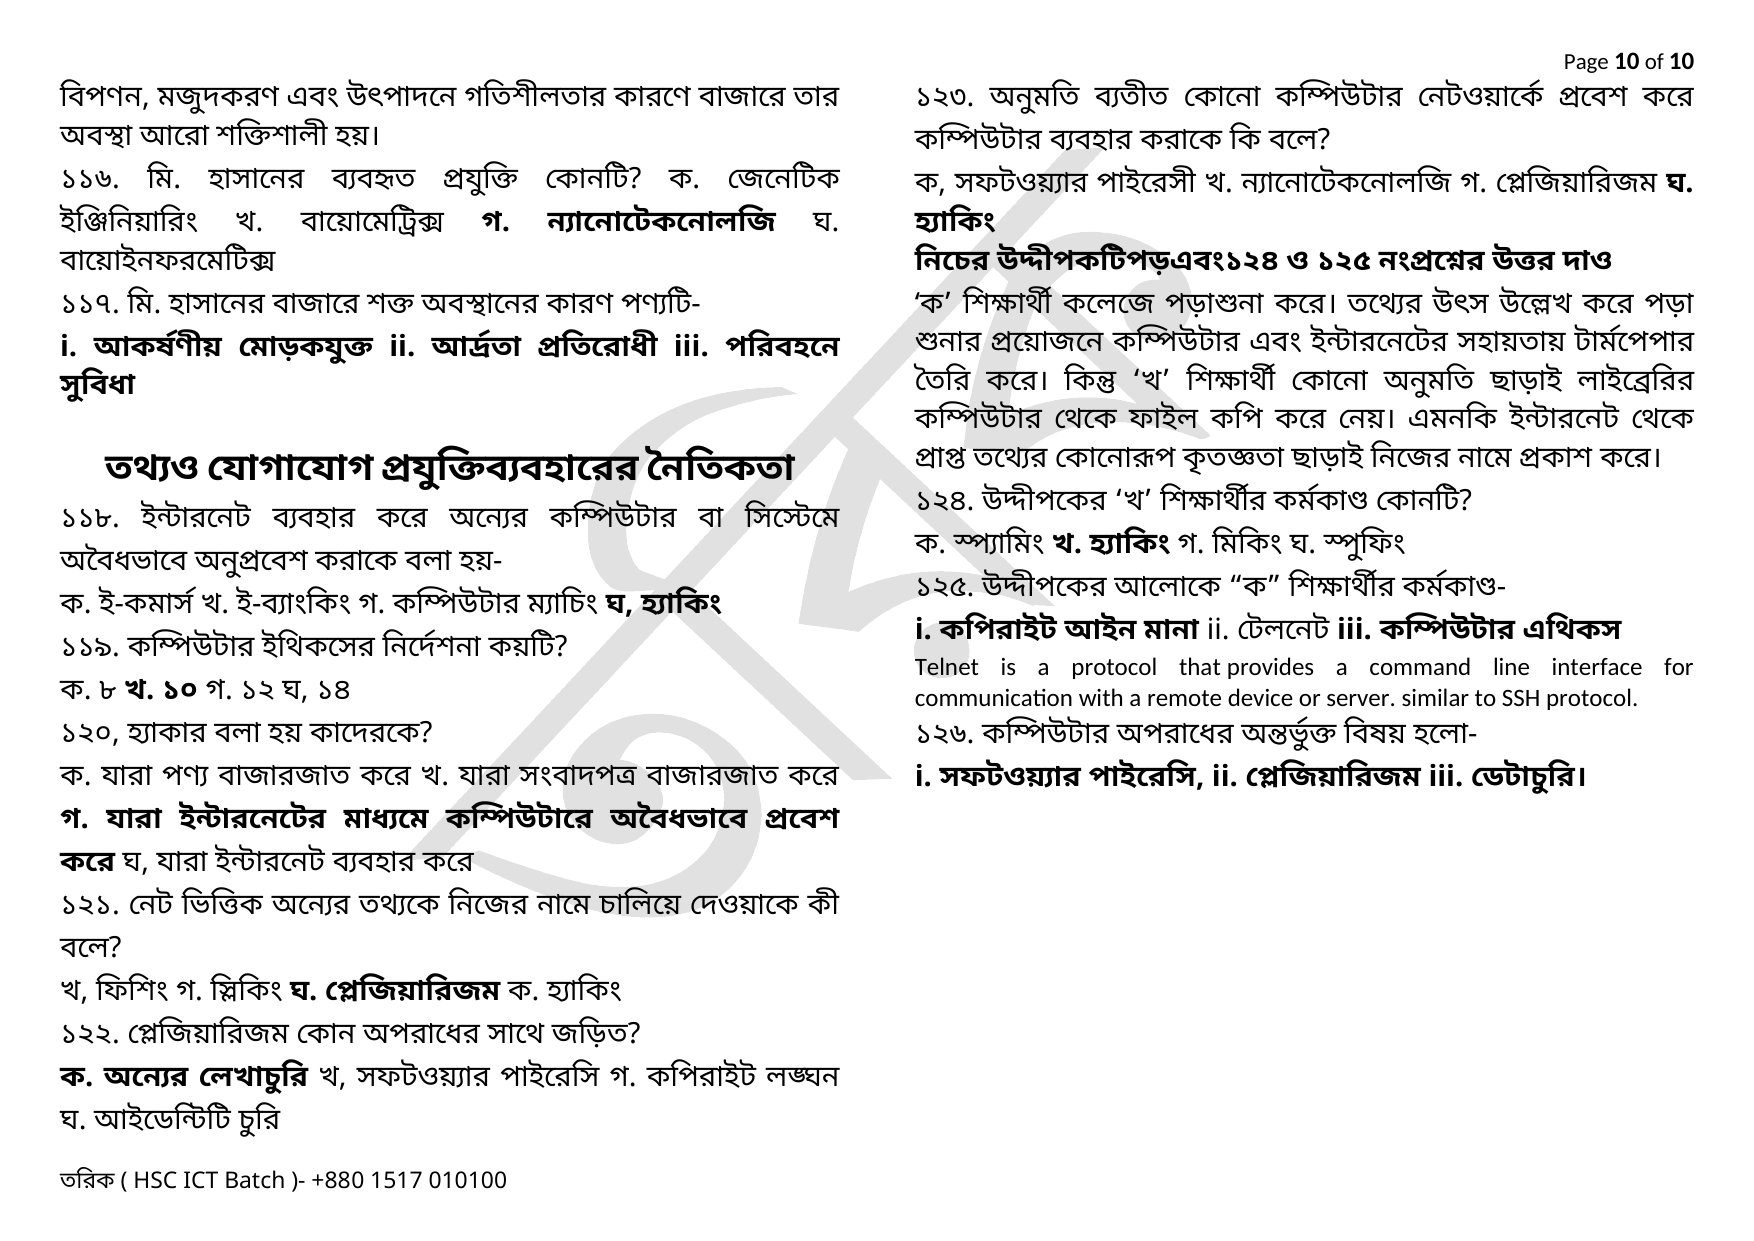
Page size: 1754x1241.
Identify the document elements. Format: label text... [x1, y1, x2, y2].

text ১২৫. উদ্দীপকের আলোকে “ক” শিক্ষার্থীর কর্মকাণ্ড- [914, 566, 1694, 608]
text ক. অন্যের লেখাচুরি খ, সফটওয়্যার পাইরেসি গ. কপিরাইট লঙ্ঘন ঘ. আইডেন্টিটি চুরি [60, 1055, 839, 1141]
text ১২৬. কম্পিউটার অপরাধের অন্তর্ভুক্ত বিষয় হলো- [914, 713, 1694, 756]
text ১১৯. কম্পিউটার ইথিকসের নির্দেশনা কয়টি? [60, 625, 839, 668]
text ১২১. নেট ভিত্তিক অন্যের তথ্যকে নিজের নামে চালিয়ে দেওয়াকে কী বলে? [60, 883, 839, 969]
text ১২২. প্লেজিয়ারিজম কোন অপরাধের সাথে জড়িত? [60, 1012, 839, 1055]
text তথ্যও যোগাযোগ প্রযুক্তিব্যবহারের নৈতিকতা [60, 446, 839, 496]
text ক. যারা পণ্য বাজারজাত করে খ. যারা সংবাদপত্র বাজারজাত করে গ. যারা ইন্টারনেটের মাধ্যমে কম্পিউটারে অবৈধভাবে প্রবেশ করে ঘ, যারা ইন্টারনেট ব্যবহার করে [60, 754, 839, 883]
text ১২৪. উদ্দীপকের ‘খ’ শিক্ষার্থীর কর্মকাণ্ড কোনটি? [914, 479, 1694, 522]
text Telnet is a protocol that provides a command line interface for communication with a remote device or server. similar to SSH protocol. [914, 652, 1694, 713]
text নিচের উদ্দীপকটিপড়এবং১২৪ ও ১২৫ নংপ্রশ্নের উত্তর দাও [914, 243, 1694, 282]
text ১১৮. ইন্টারনেট ব্যবহার করে অন্যের কম্পিউটার বা সিস্টেমে অবৈধভাবে অনুপ্রবেশ করাকে বলা হয়- [60, 496, 839, 582]
text খ, ফিশিং গ. স্লিকিং ঘ. প্লেজিয়ারিজম ক. হ্যাকিং [60, 969, 839, 1012]
text i. সফটওয়্যার পাইরেসি, ii. প্লেজিয়ারিজম iii. ডেটাচুরি। [914, 756, 1694, 799]
text ১১৭. মি. হাসানের বাজারে শক্ত অবস্থানের কারণ পণ্যটি- [60, 282, 839, 325]
text ক, সফটওয়্যার পাইরেসী খ. ন্যানোটেকনোলজি গ. প্লেজিয়ারিজম ঘ. হ্যাকিং [914, 162, 1694, 243]
text ১২৩. অনুমতি ব্যতীত কোনো কম্পিউটার নেটওয়ার্কে প্রবেশ করে কম্পিউটার ব্যবহার করাকে কি বলে? [914, 76, 1694, 162]
text ক. ৮ খ. ১০ গ. ১২ ঘ, ১৪ [60, 668, 839, 711]
text ক. ই-কমার্স খ. ই-ব্যাংকিং গ. কম্পিউটার ম্যাচিং ঘ, হ্যাকিং [60, 582, 839, 625]
text i. আকর্ষণীয় মোড়কযুক্ত ii. আর্দ্রতা প্রতিরোধী iii. পরিবহনে সুবিধা [60, 325, 839, 407]
text ক. স্প্যামিং খ. হ্যাকিং গ. মিকিং ঘ. স্পুফিং [914, 522, 1694, 566]
text ১১৬. মি. হাসানের ব্যবহৃত প্রযুক্তি কোনটি? ক. জেনেটিক ইঞ্জিনিয়ারিং খ. বায়োমেট্রিক্স গ. ন্যানোটেকনোলজি ঘ. বায়োইনফরমেটিক্স [60, 157, 839, 282]
text ‘ক’ শিক্ষার্থী কলেজে পড়াশুনা করে। তথ্যের উৎস উল্লেখ করে পড়া শুনার প্রয়োজনে কম্পিউটার এবং ইন্টারনেটের সহায়তায় টার্মপেপার তৈরি করে। কিন্তু ‘খ’ শিক্ষার্থী কোনো অনুমতি ছাড়াই লাইব্রেরির কম্পিউটার থেকে ফাইল কপি করে নেয়। এমনকি ইন্টারনেট থেকে প্রাপ্ত তথ্যের কোনোরূপ কৃতজ্ঞতা ছাড়াই নিজের নামে প্রকাশ করে। [914, 282, 1694, 479]
text i. কপিরাইট আইন মানা ii. টেলনেট iii. কম্পিউটার এথিকস [914, 608, 1694, 652]
text ১২০, হ্যাকার বলা হয় কাদেরকে? [60, 711, 839, 754]
